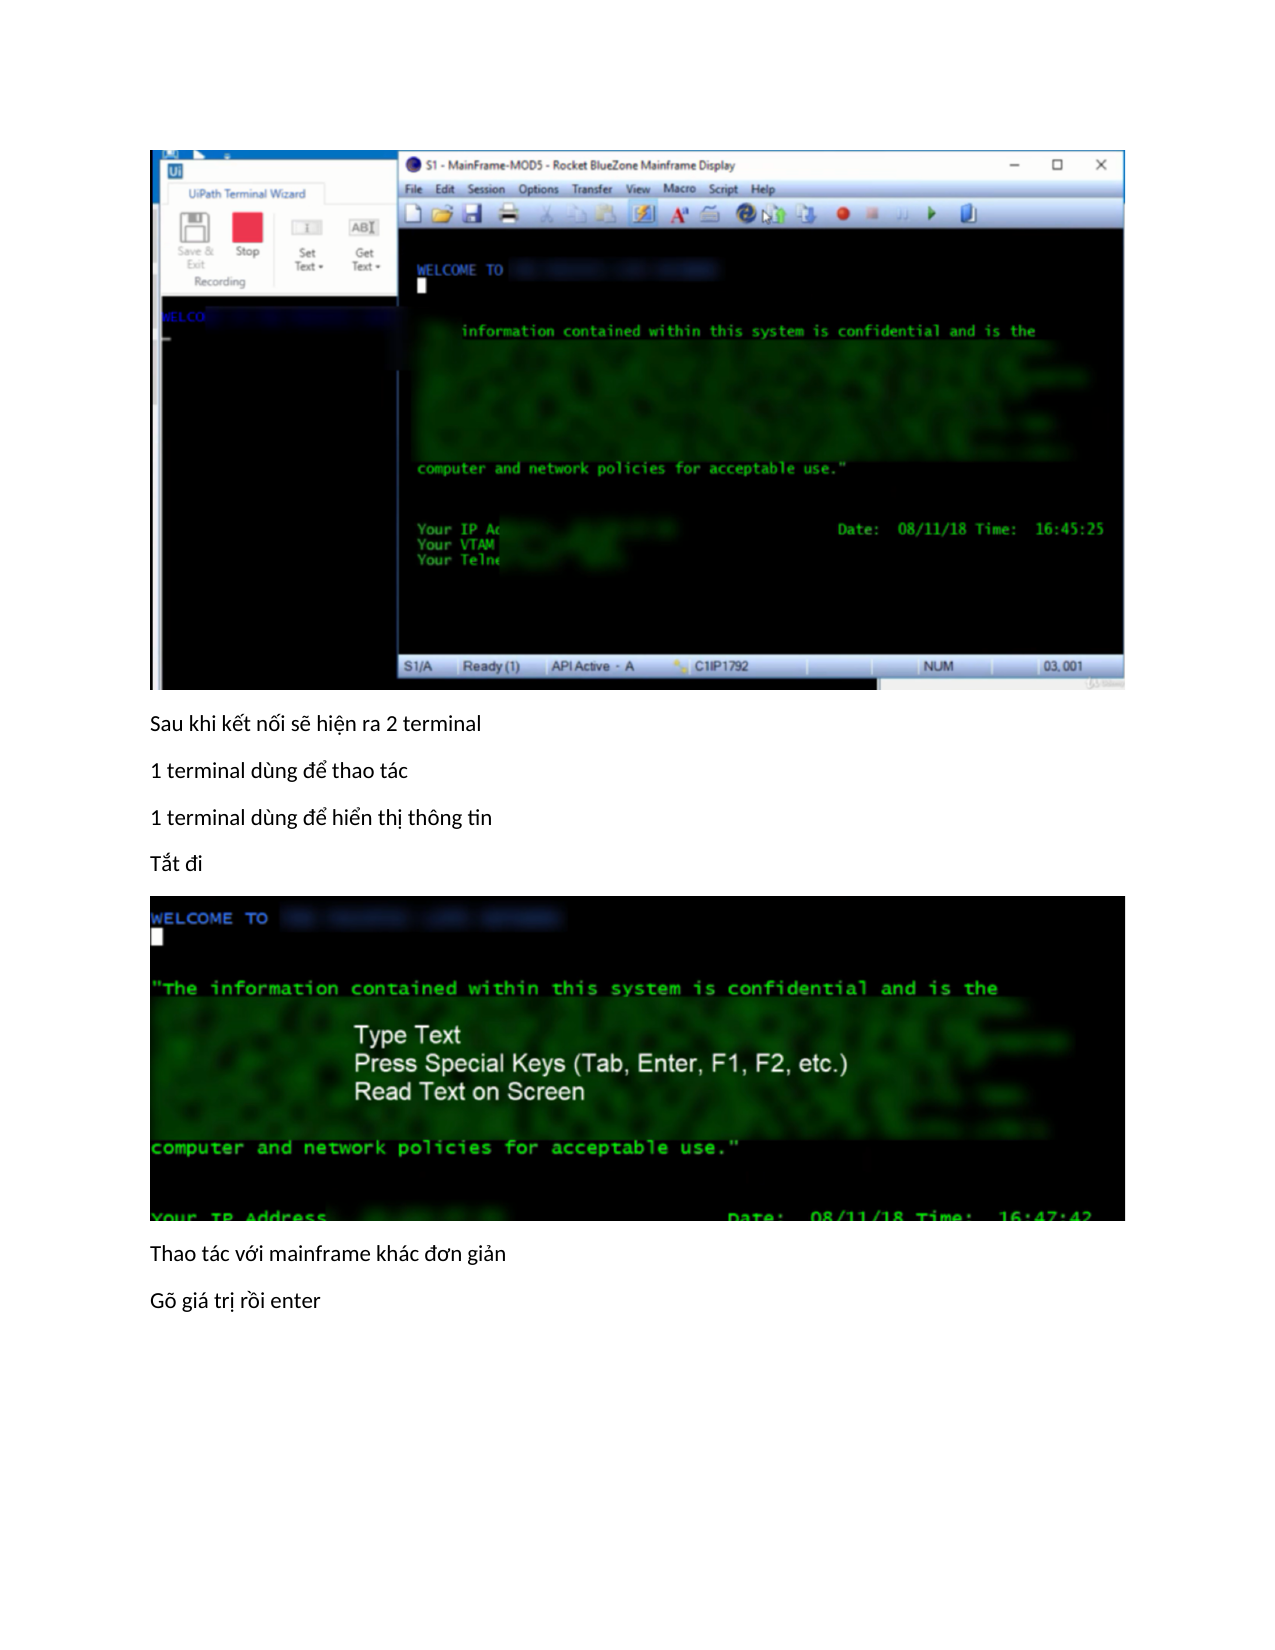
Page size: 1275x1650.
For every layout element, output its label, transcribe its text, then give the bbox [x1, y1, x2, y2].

text Thao tác với mainframe khác đơn giản [150, 1239, 1125, 1267]
text 1 terminal dùng để thao tác [150, 756, 1125, 784]
text Gõ giá trị rồi enter [150, 1286, 1125, 1314]
picture [150, 150, 1125, 690]
picture [150, 896, 1125, 1221]
text Tắt đi [150, 849, 1125, 877]
text Sau khi kết nối sẽ hiện ra 2 terminal [150, 709, 1125, 737]
text 1 terminal dùng để hiển thị thông tin [150, 803, 1125, 831]
